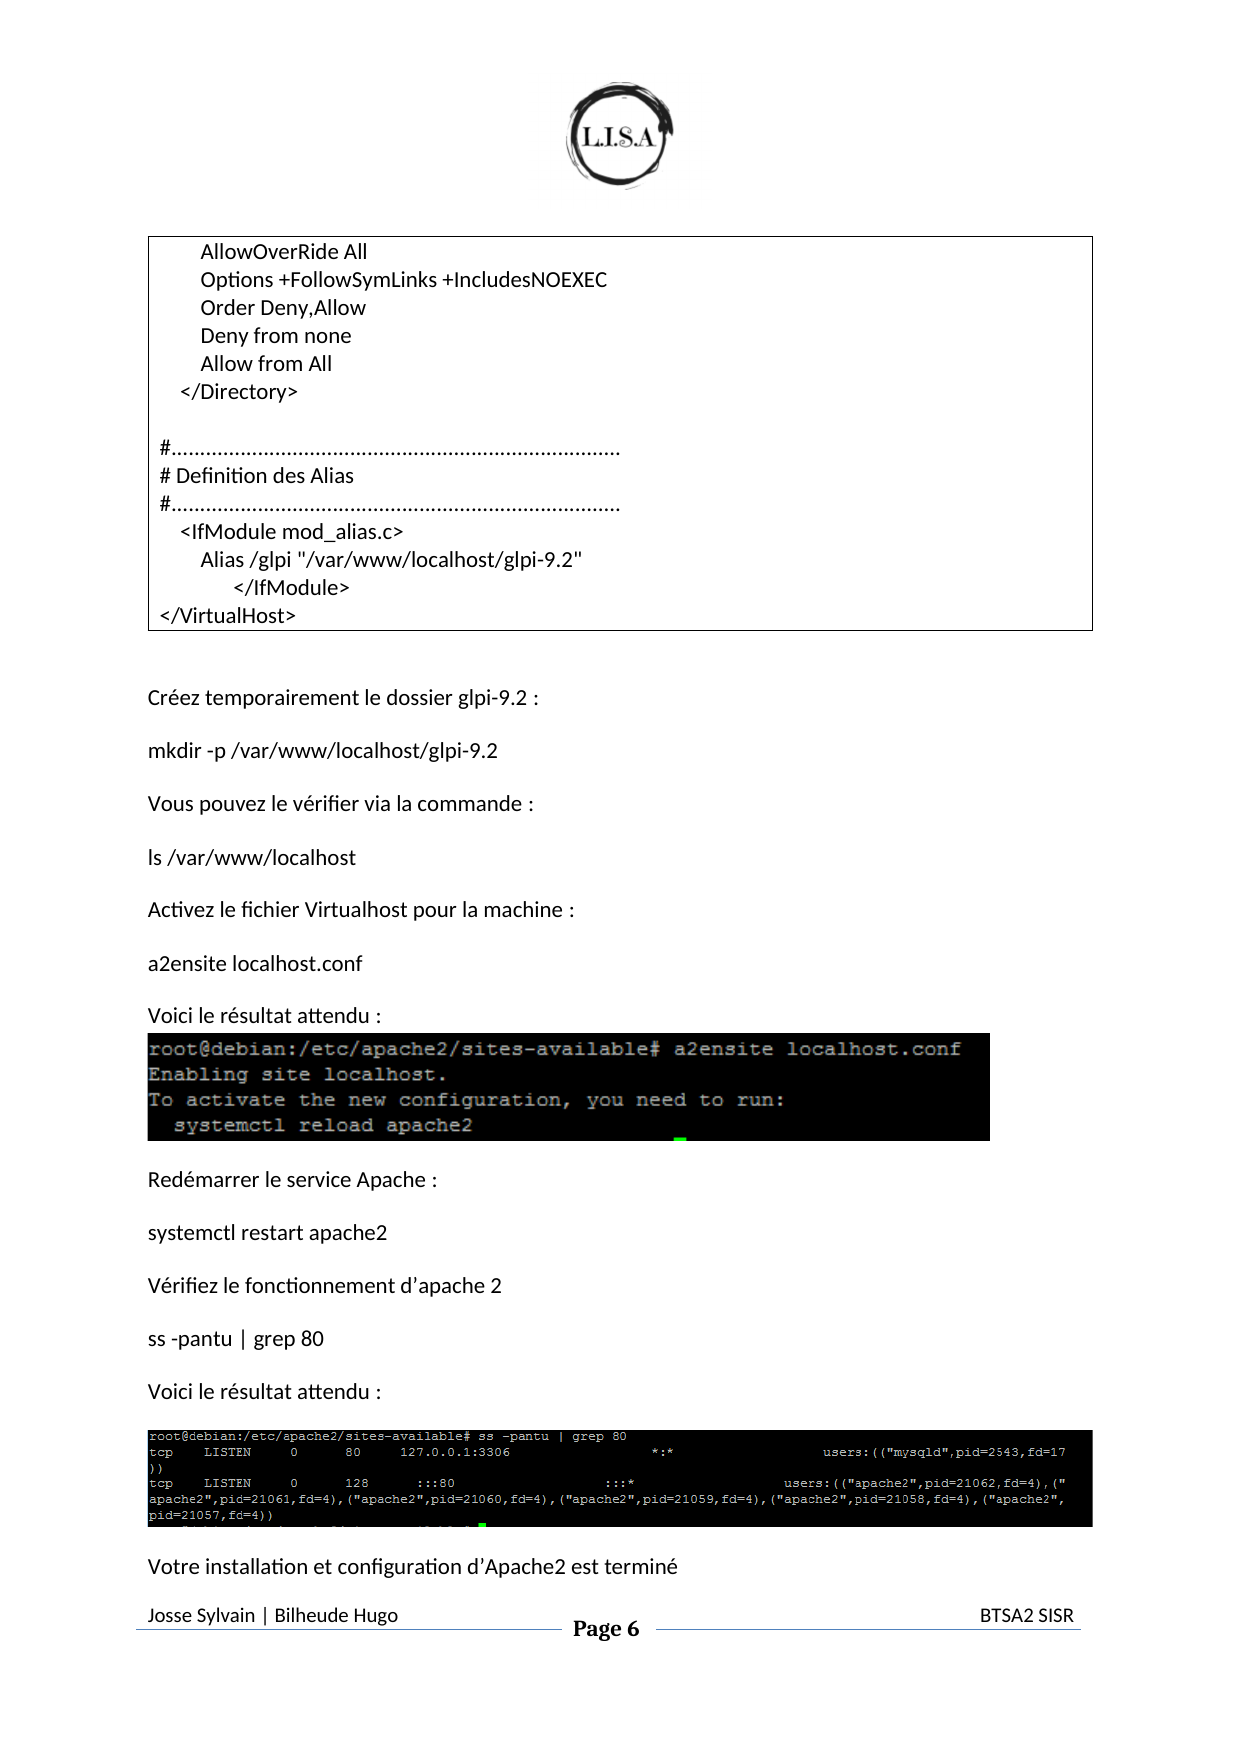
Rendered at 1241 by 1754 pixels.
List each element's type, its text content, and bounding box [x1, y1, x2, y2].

text Créez temporairement le dossier glpi-9.2 : [148, 683, 1093, 712]
text mkdir -p /var/www/localhost/glpi-9.2 [148, 737, 1093, 764]
text Vérifiez le fonctionnement d’apache 2 [148, 1271, 1093, 1299]
picture [527, 73, 713, 209]
text systemctl restart apache2 [148, 1218, 1093, 1246]
text Redémarrer le service Apache : [148, 1165, 1093, 1193]
text Votre installation et configuration d’Apache2 est terminé [148, 1552, 1093, 1580]
text ls /var/www/localhost [148, 843, 1093, 871]
picture [147, 1430, 1093, 1527]
text Activez le fichier Virtualhost pour la machine : [148, 896, 1093, 924]
text a2ensite localhost.conf [148, 949, 1093, 977]
text ss -pantu | grep 80 [148, 1324, 1093, 1352]
text Vous pouvez le vérifier via la commande : [148, 789, 1093, 818]
picture [147, 1033, 990, 1141]
text Voici le résultat attendu : [148, 1377, 1093, 1405]
